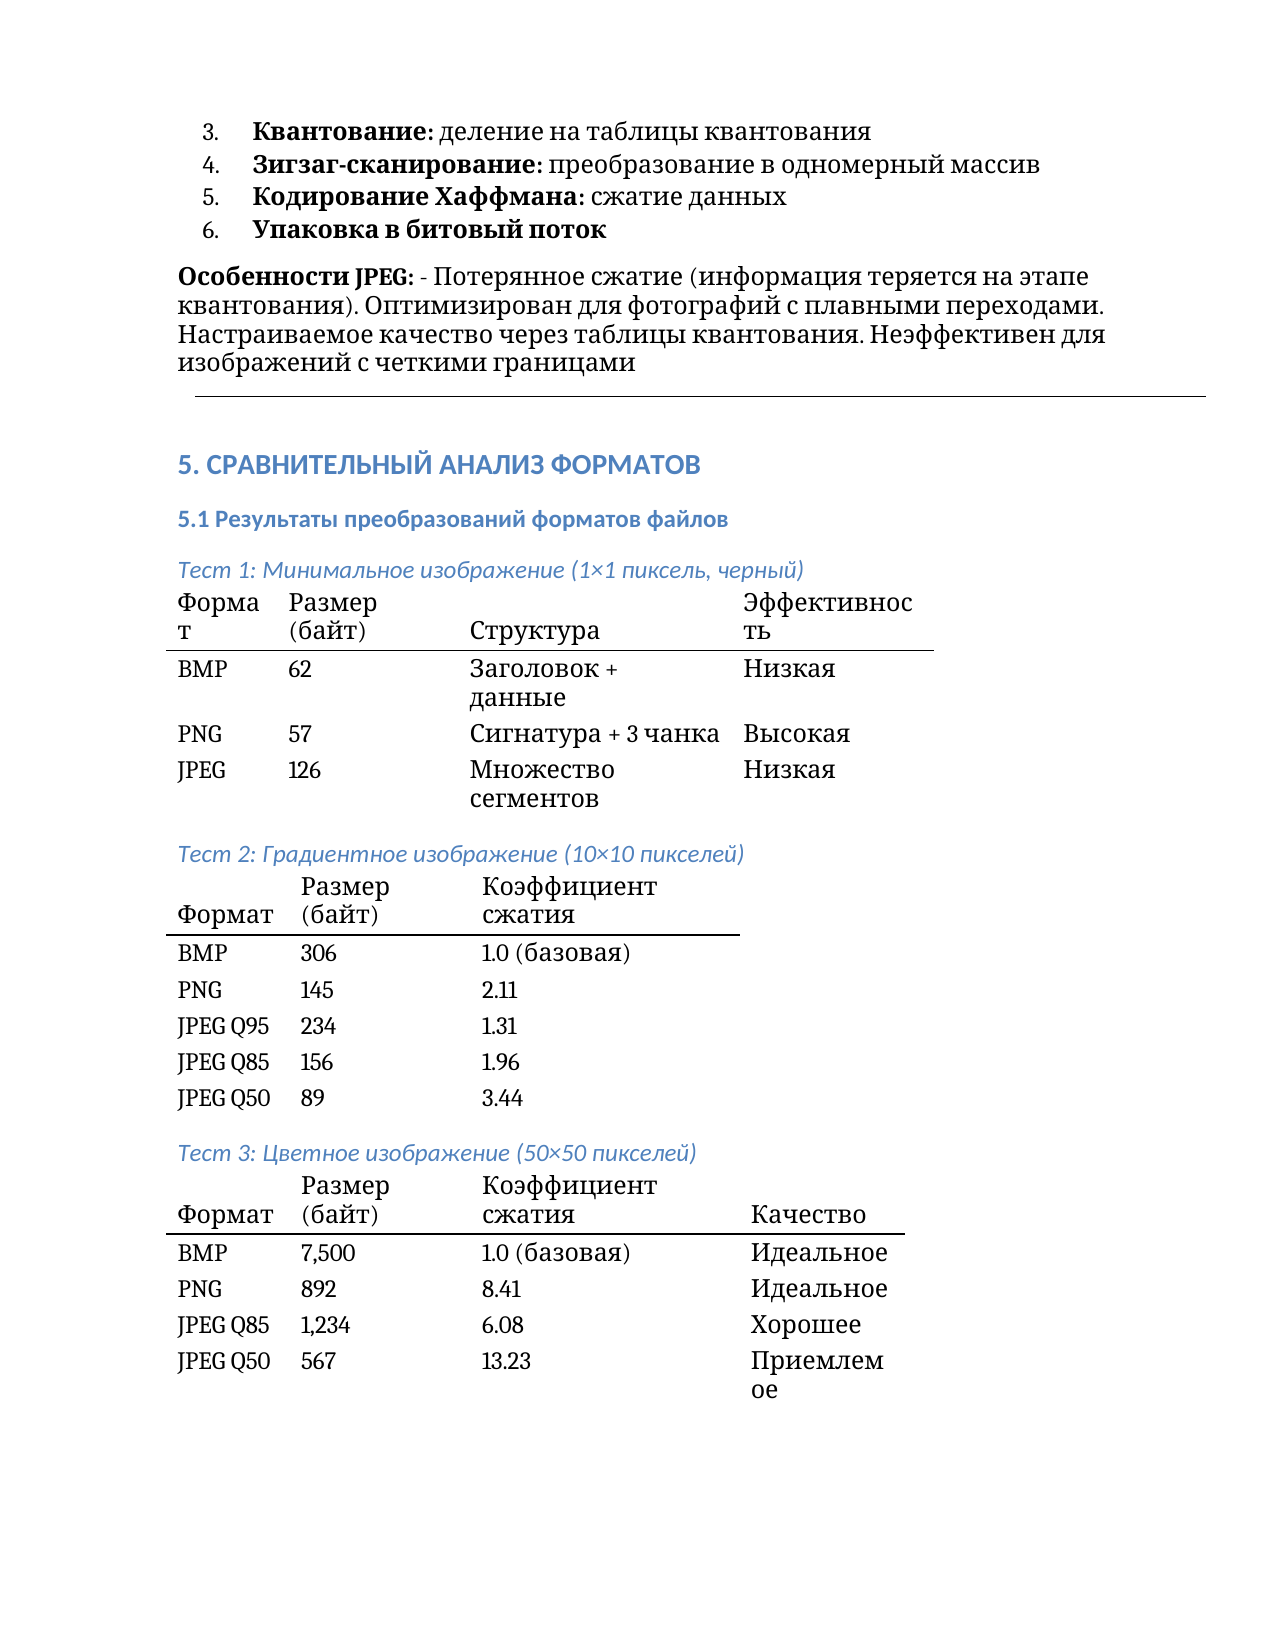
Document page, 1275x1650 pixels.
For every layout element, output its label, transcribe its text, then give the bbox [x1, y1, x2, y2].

list Квантование: деление на таблицы квантования [202, 118, 1186, 147]
table_header Размер (байт) [290, 1168, 471, 1233]
table_cell BMP [166, 936, 289, 972]
table_cell 145 [289, 972, 471, 1008]
table_cell 2.11 [471, 972, 739, 1008]
subtitle Тест 1: Минимальное изображение (1×1 пиксель, черный) [177, 554, 1186, 585]
table_cell Приемлемое [739, 1344, 905, 1408]
table_header Размер (байт) [289, 869, 471, 934]
table_cell 7,500 [290, 1235, 471, 1271]
table_cell 567 [290, 1344, 471, 1408]
table_cell Идеальное [739, 1235, 905, 1271]
table_cell Низкая [732, 651, 934, 716]
table_cell Сигнатура + 3 чанка [458, 716, 732, 753]
table_cell Идеальное [739, 1271, 905, 1307]
table_header Формат [166, 1168, 289, 1233]
subtitle 5.1 Результаты преобразований форматов файлов [177, 503, 1186, 533]
table_cell 306 [289, 936, 471, 972]
table_cell 1.31 [471, 1008, 739, 1044]
table_header Формат [166, 869, 289, 934]
table_header Размер (байт) [277, 585, 458, 650]
table_cell Множество сегментов [458, 753, 732, 818]
table_cell 13.23 [471, 1344, 739, 1408]
table_cell JPEG Q50 [166, 1081, 289, 1117]
table_cell JPEG Q50 [166, 1344, 289, 1408]
list Кодирование Хаффмана: сжатие данных [202, 183, 1186, 212]
table_header Формат [166, 585, 277, 650]
table_cell Хорошее [739, 1307, 905, 1343]
list Зигзаг-сканирование: преобразование в одномерный массив [202, 151, 1186, 179]
table_cell Высокая [732, 716, 934, 753]
table_cell 6.08 [471, 1307, 739, 1343]
table_cell 89 [289, 1081, 471, 1117]
table_cell 1.0 (базовая) [471, 1235, 739, 1271]
table_cell 892 [290, 1271, 471, 1307]
table_cell PNG [166, 972, 289, 1008]
table_cell 1.0 (базовая) [471, 936, 739, 972]
table_cell 1.96 [471, 1044, 739, 1081]
table_cell 8.41 [471, 1271, 739, 1307]
subtitle Тест 2: Градиентное изображение (10×10 пикселей) [177, 838, 1186, 869]
table_cell JPEG Q85 [166, 1044, 289, 1081]
table_cell Заголовок + данные [458, 651, 732, 716]
table_cell PNG [166, 716, 277, 753]
list Упаковка в битовый поток [202, 216, 1186, 244]
table_cell BMP [166, 1235, 289, 1271]
text Особенности JPEG: - Потерянное сжатие (информация теряется на этапе квантования). Оптимизирован для фотографий с плавными переходами. Настраиваемое качество через таблицы квантования. Неэффективен для изображений с четкими границами [177, 263, 1186, 378]
table_cell JPEG Q95 [166, 1008, 289, 1044]
subtitle 5. СРАВНИТЕЛЬНЫЙ АНАЛИЗ ФОРМАТОВ [177, 446, 1186, 482]
table_cell PNG [166, 1271, 289, 1307]
table_header Структура [458, 585, 732, 650]
table_cell 57 [277, 716, 458, 753]
subtitle Тест 3: Цветное изображение (50×50 пикселей) [177, 1138, 1186, 1168]
table_cell 156 [289, 1044, 471, 1081]
table_header Качество [739, 1168, 905, 1233]
table_cell 234 [289, 1008, 471, 1044]
table_cell 126 [277, 753, 458, 818]
table_cell JPEG [166, 753, 277, 818]
table_header Коэффициент сжатия [471, 869, 739, 934]
table_cell Низкая [732, 753, 934, 818]
table_cell 62 [277, 651, 458, 716]
table_cell 3.44 [471, 1081, 739, 1117]
table_cell BMP [166, 651, 277, 716]
table_cell 1,234 [290, 1307, 471, 1343]
table_cell JPEG Q85 [166, 1307, 289, 1343]
table_header Коэффициент сжатия [471, 1168, 739, 1233]
table_header Эффективность [732, 585, 934, 650]
